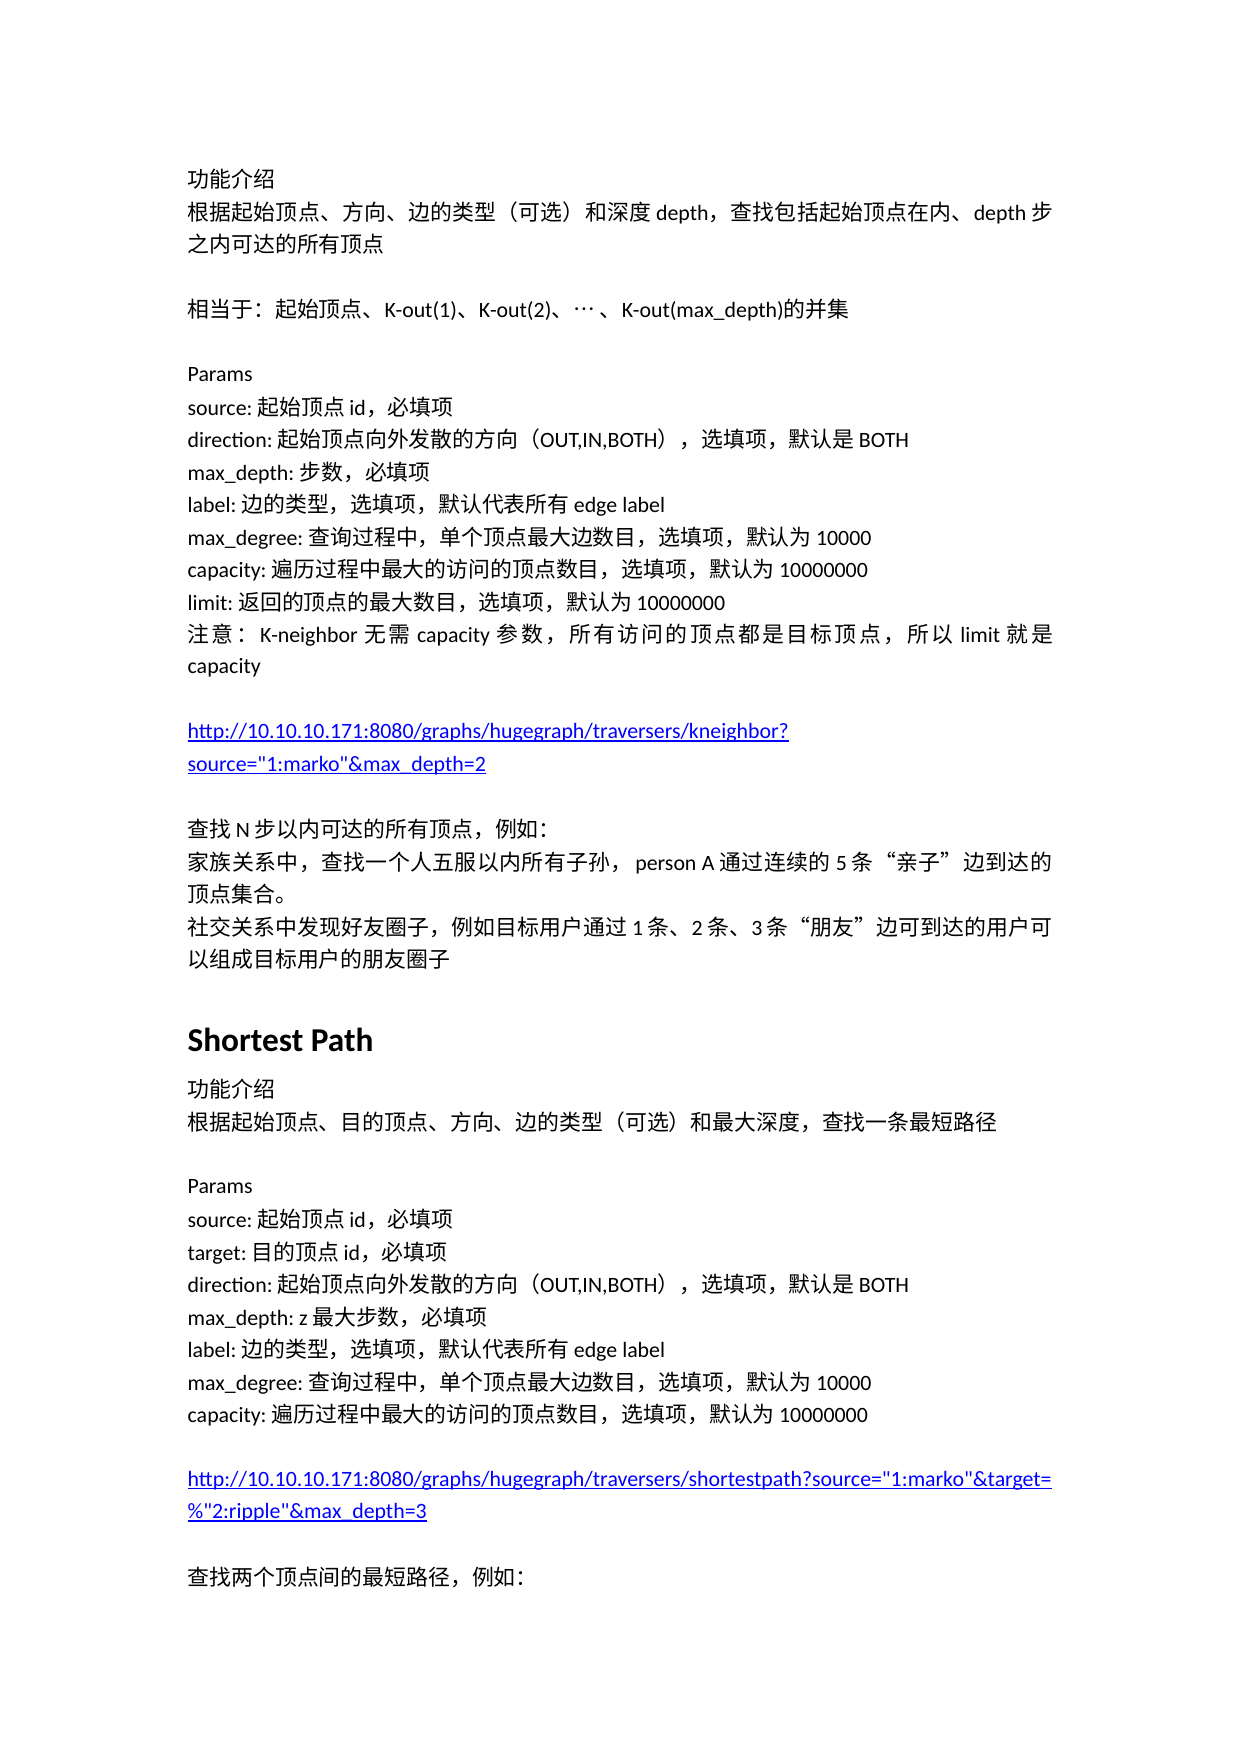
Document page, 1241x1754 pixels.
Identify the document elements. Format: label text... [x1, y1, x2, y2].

text capacity: 遍历过程中最大的访问的顶点数目，选填项，默认为10000000 [187, 1397, 1053, 1429]
text max_depth: 步数，必填项 [187, 454, 1053, 487]
text Shortest Path [187, 1007, 1053, 1072]
text direction: 起始顶点向外发散的方向（OUT,IN,BOTH），选填项，默认是BOTH [187, 422, 1053, 454]
text source: 起始顶点id，必填项 [187, 1202, 1053, 1234]
text http://10.10.10.171:8080/graphs/hugegraph/traversers/shortestpath?source="1:marko"&target=%"2:ripple"&max_depth=3 [187, 1462, 1053, 1527]
text 根据起始顶点、目的顶点、方向、边的类型（可选）和最大深度，查找一条最短路径 [187, 1104, 1053, 1137]
text max_degree: 查询过程中，单个顶点最大边数目，选填项，默认为10000 [187, 519, 1053, 552]
text label: 边的类型，选填项，默认代表所有edge label [187, 487, 1053, 519]
text capacity: 遍历过程中最大的访问的顶点数目，选填项，默认为10000000 [187, 552, 1053, 584]
text source: 起始顶点id，必填项 [187, 389, 1053, 422]
text 注意：K-neighbor无需capacity参数，所有访问的顶点都是目标顶点，所以limit就是capacity [187, 617, 1053, 682]
text http://10.10.10.171:8080/graphs/hugegraph/traversers/kneighbor?source="1:marko"&max_depth=2 [187, 714, 1053, 779]
text direction: 起始顶点向外发散的方向（OUT,IN,BOTH），选填项，默认是BOTH [187, 1267, 1053, 1299]
text Params [187, 357, 1053, 389]
text 功能介绍 [187, 162, 1053, 194]
text 查找两个顶点间的最短路径，例如： [187, 1559, 1053, 1592]
text target: 目的顶点id，必填项 [187, 1234, 1053, 1267]
text limit: 返回的顶点的最大数目，选填项，默认为10000000 [187, 584, 1053, 617]
text 查找N步以内可达的所有顶点，例如： [187, 812, 1053, 844]
text 家族关系中，查找一个人五服以内所有子孙，person A通过连续的5条“亲子”边到达的顶点集合。 [187, 844, 1053, 909]
text max_degree: 查询过程中，单个顶点最大边数目，选填项，默认为10000 [187, 1364, 1053, 1397]
text 相当于：起始顶点、K-out(1)、K-out(2)、… 、K-out(max_depth)的并集 [187, 292, 1053, 324]
text 根据起始顶点、方向、边的类型（可选）和深度depth，查找包括起始顶点在内、depth步之内可达的所有顶点 [187, 194, 1053, 259]
text max_depth: z最大步数，必填项 [187, 1299, 1053, 1332]
text Params [187, 1169, 1053, 1202]
text 功能介绍 [187, 1072, 1053, 1104]
text label: 边的类型，选填项，默认代表所有edge label [187, 1332, 1053, 1364]
text 社交关系中发现好友圈子，例如目标用户通过1条、2条、3条“朋友”边可到达的用户可以组成目标用户的朋友圈子 [187, 909, 1053, 974]
